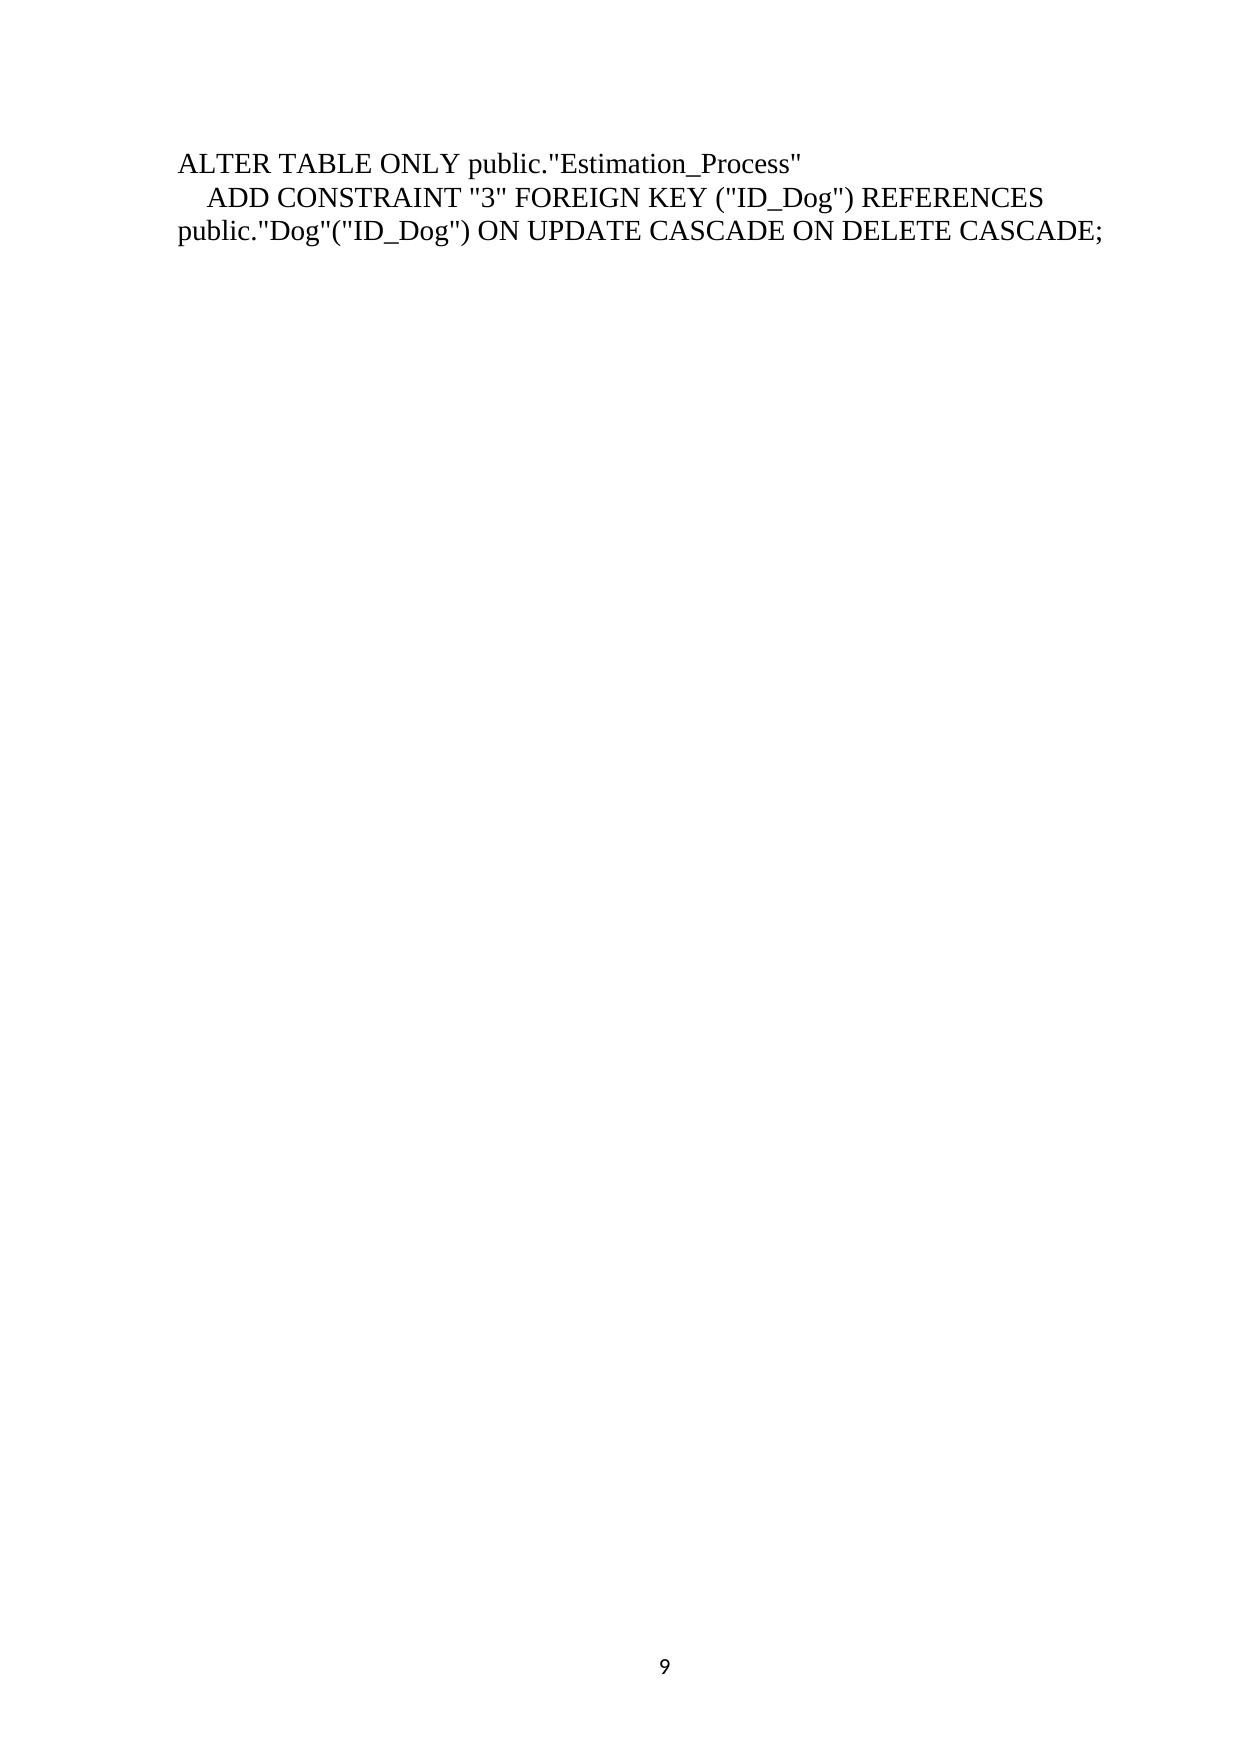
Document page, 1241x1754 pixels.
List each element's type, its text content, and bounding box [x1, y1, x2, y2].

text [177, 146, 1152, 180]
text ADD CONSTRAINT "3" FOREIGN KEY ("ID_Dog") REFERENCES public."Dog"("ID_Dog") ON UPDATE CASCADE ON DELETE CASCADE; [177, 180, 1152, 247]
